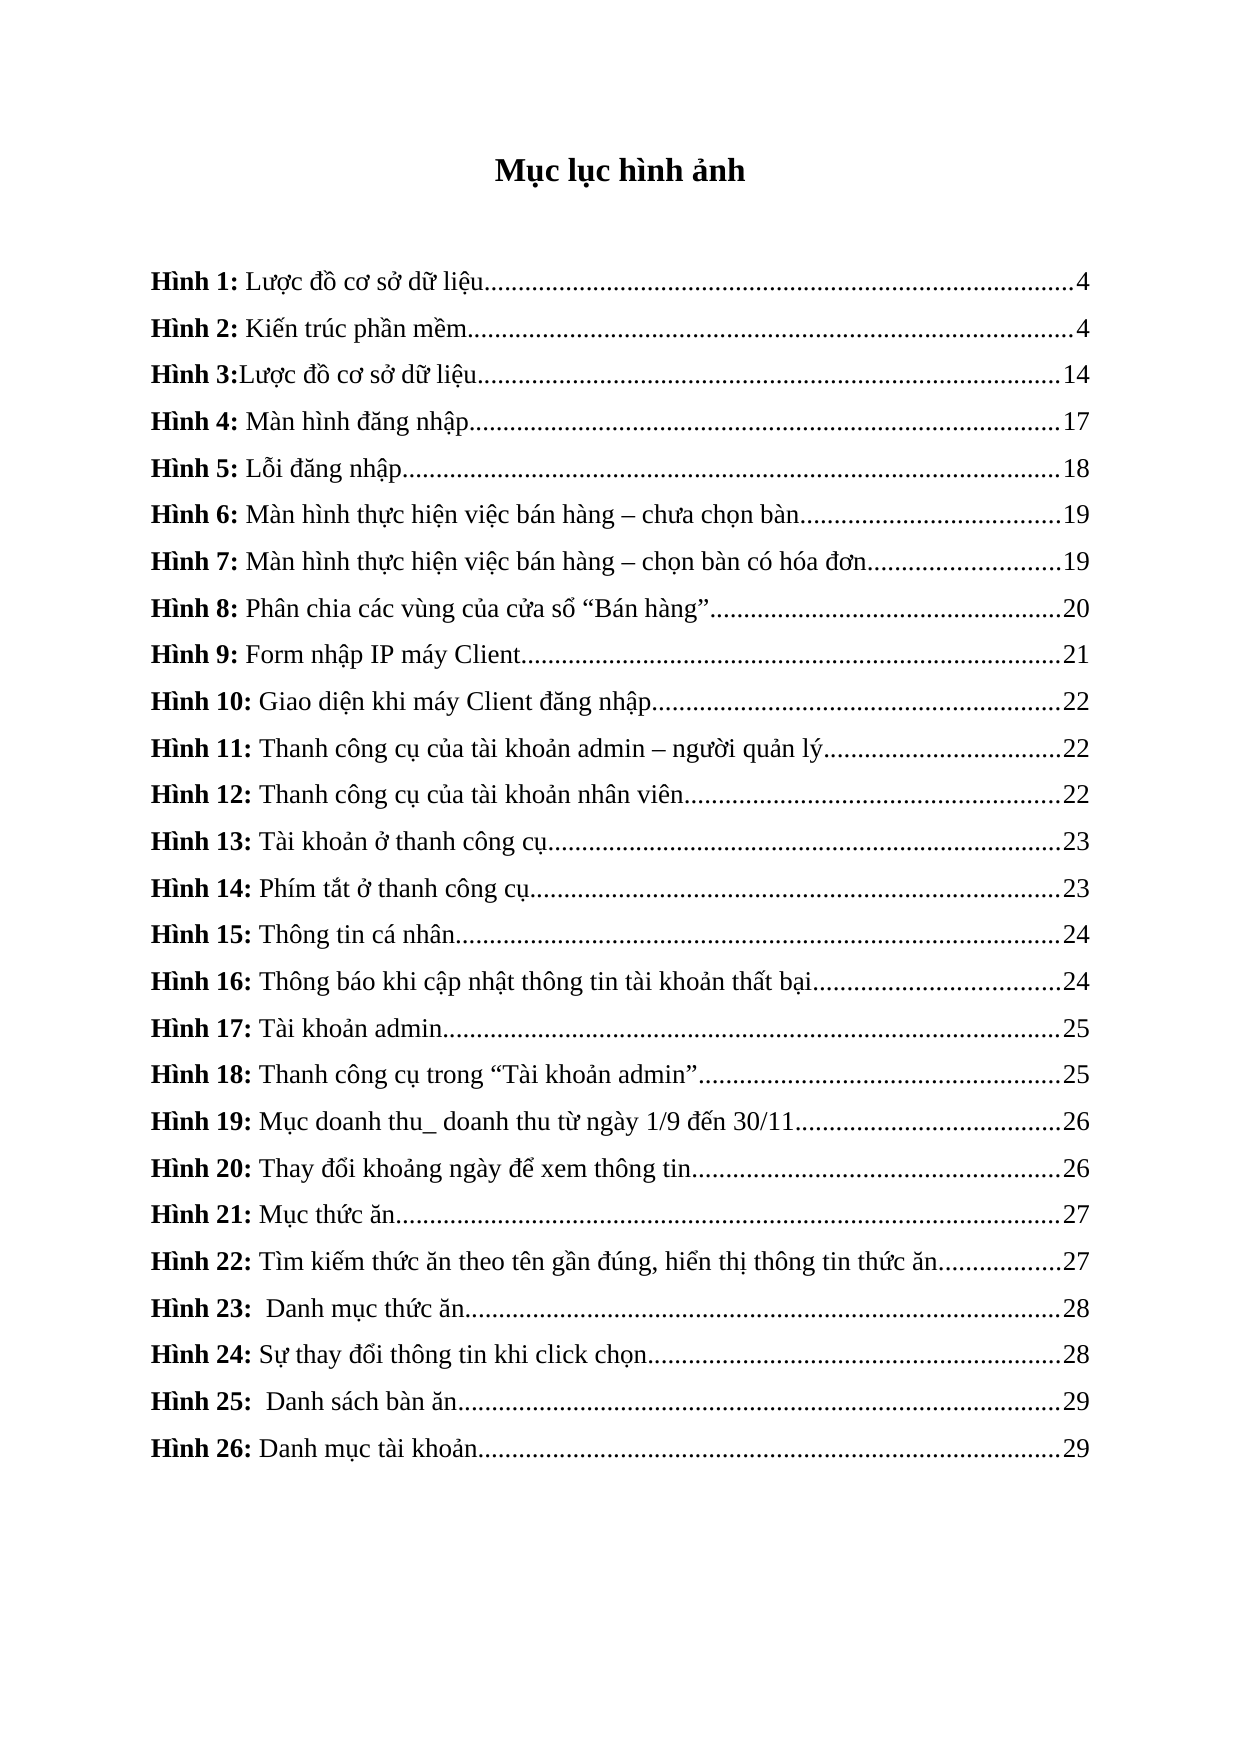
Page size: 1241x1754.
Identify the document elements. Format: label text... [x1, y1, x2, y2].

text Hình 23: Danh mục thức ăn 28 [150, 1292, 1090, 1323]
text Hình 22: Tìm kiếm thức ăn theo tên gần đúng, hiển thị thông tin thức ăn 27 [150, 1245, 1090, 1276]
text Hình 25: Danh sách bàn ăn 29 [150, 1385, 1090, 1416]
text Hình 11: Thanh công cụ của tài khoản admin – người quản lý 22 [150, 732, 1090, 763]
text Hình 15: Thông tin cá nhân 24 [150, 918, 1090, 949]
text Hình 20: Thay đổi khoảng ngày để xem thông tin 26 [150, 1152, 1090, 1183]
text Hình 16: Thông báo khi cập nhật thông tin tài khoản thất bại 24 [150, 965, 1090, 996]
text Hình 14: Phím tắt ở thanh công cụ 23 [150, 872, 1090, 903]
text Hình 19: Mục doanh thu_ doanh thu từ ngày 1/9 đến 30/11 26 [150, 1105, 1090, 1136]
text Hình 18: Thanh công cụ trong “Tài khoản admin” 25 [150, 1058, 1090, 1089]
text Hình 5: Lỗi đăng nhập 18 [150, 452, 1090, 483]
text Hình 12: Thanh công cụ của tài khoản nhân viên 22 [150, 778, 1090, 809]
text Hình 8: Phân chia các vùng của cửa sổ “Bán hàng” 20 [150, 592, 1090, 623]
text Hình 9: Form nhập IP máy Client 21 [150, 638, 1090, 669]
text Mục lục hình ảnh [150, 150, 1090, 188]
text Hình 4: Màn hình đăng nhập 17 [150, 405, 1090, 436]
text Hình 3:Lược đồ cơ sở dữ liệu 14 [150, 358, 1090, 389]
text Hình 24: Sự thay đổi thông tin khi click chọn 28 [150, 1338, 1090, 1369]
text Hình 6: Màn hình thực hiện việc bán hàng – chưa chọn bàn 19 [150, 498, 1090, 529]
text Hình 7: Màn hình thực hiện việc bán hàng – chọn bàn có hóa đơn 19 [150, 545, 1090, 576]
text Hình 17: Tài khoản admin 25 [150, 1012, 1090, 1043]
text Hình 2: Kiến trúc phần mềm 4 [150, 312, 1090, 343]
text Hình 1: Lược đồ cơ sở dữ liệu 4 [150, 265, 1090, 296]
text Hình 10: Giao diện khi máy Client đăng nhập 22 [150, 685, 1090, 716]
text Hình 26: Danh mục tài khoản 29 [150, 1432, 1090, 1463]
text Hình 13: Tài khoản ở thanh công cụ 23 [150, 825, 1090, 856]
text Hình 21: Mục thức ăn 27 [150, 1198, 1090, 1229]
